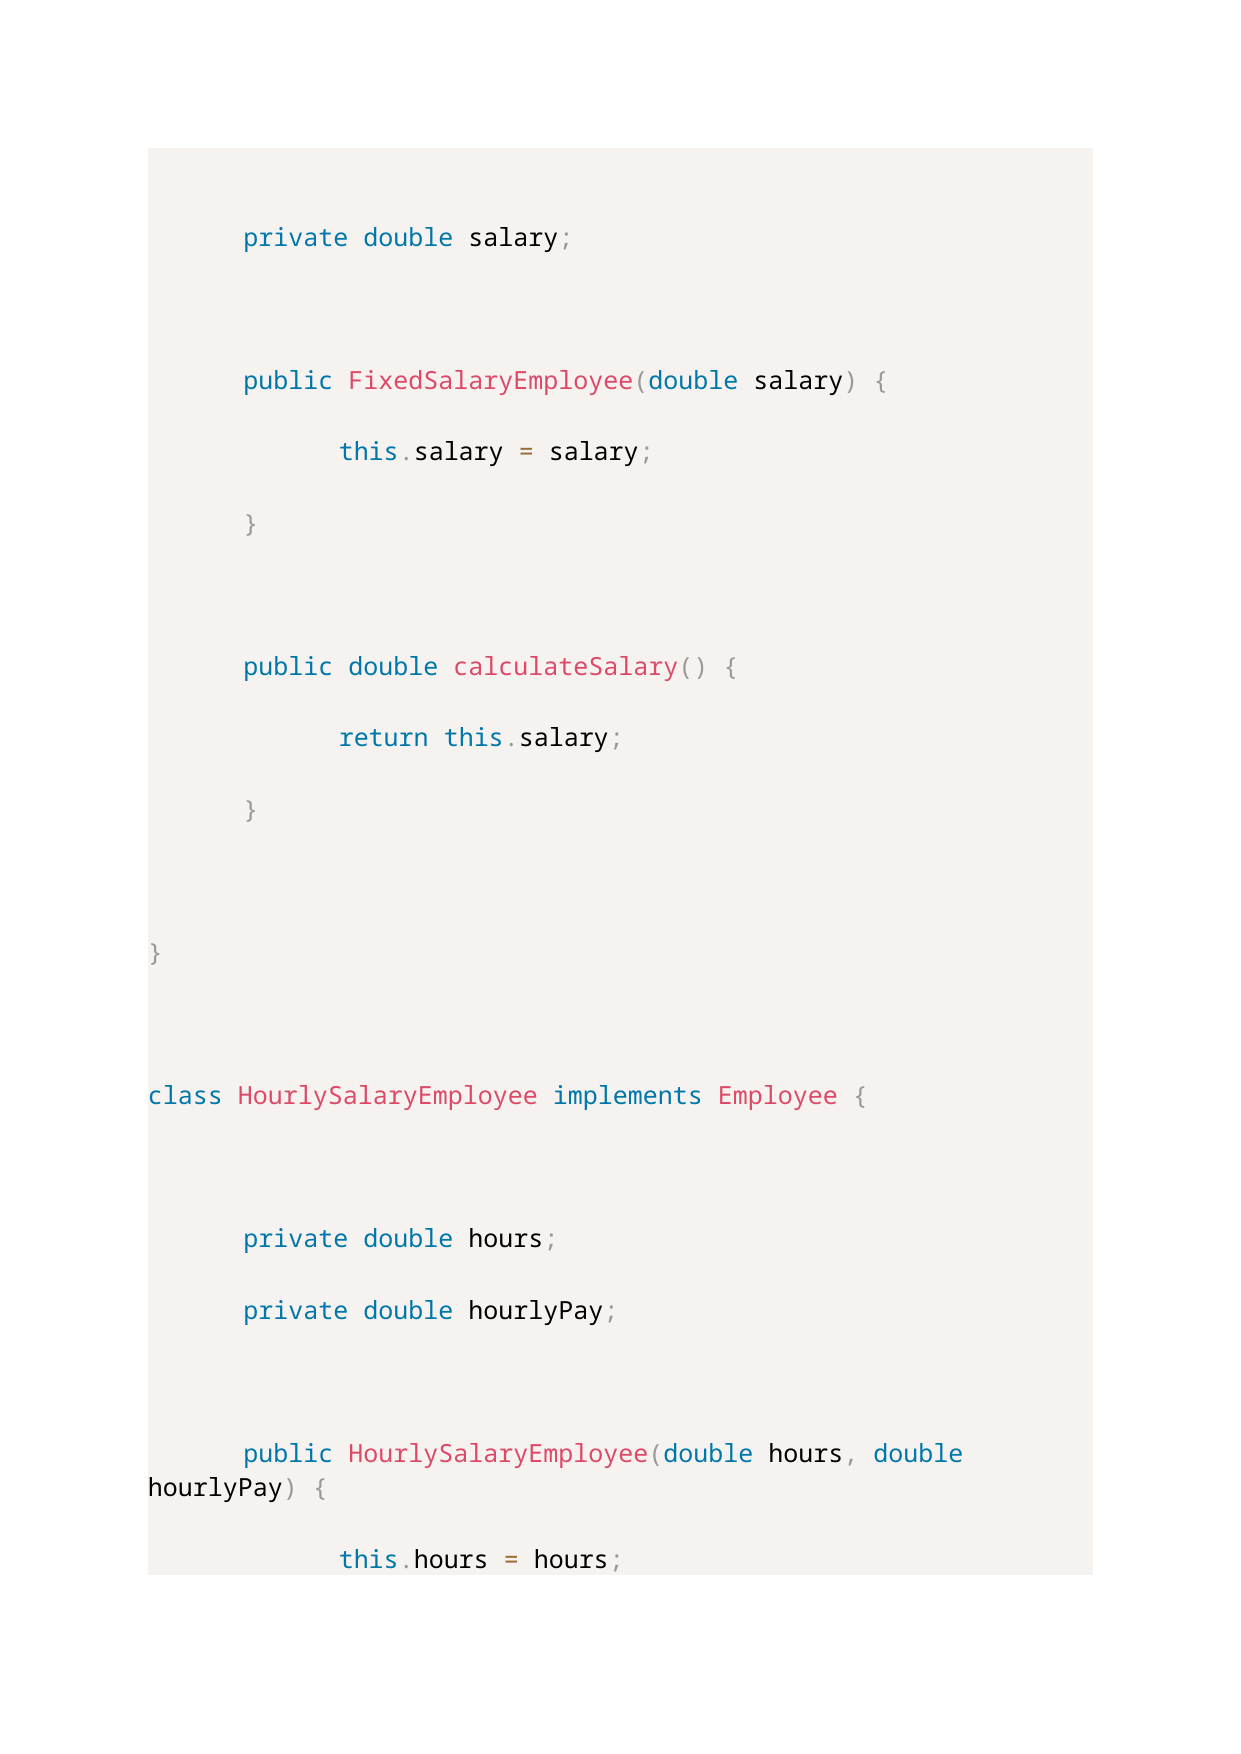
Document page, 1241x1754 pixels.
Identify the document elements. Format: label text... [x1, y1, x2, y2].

text return this.salary; [148, 720, 1093, 754]
text private double hourlyPay; [148, 1293, 1093, 1327]
text this.hours = hours; [148, 1541, 1093, 1575]
text public FixedSalaryEmployee(double salary) { [148, 362, 1093, 396]
text } [148, 505, 1093, 539]
text } [148, 792, 1093, 826]
text private double salary; [148, 219, 1093, 253]
text private double hours; [148, 1221, 1093, 1255]
text public HourlySalaryEmployee(double hours, double hourlyPay) { [148, 1436, 1093, 1504]
text class HourlySalaryEmployee implements Employee { [148, 1078, 1093, 1112]
text public double calculateSalary() { [148, 648, 1093, 683]
text } [148, 935, 1093, 969]
text this.salary = salary; [148, 434, 1093, 468]
